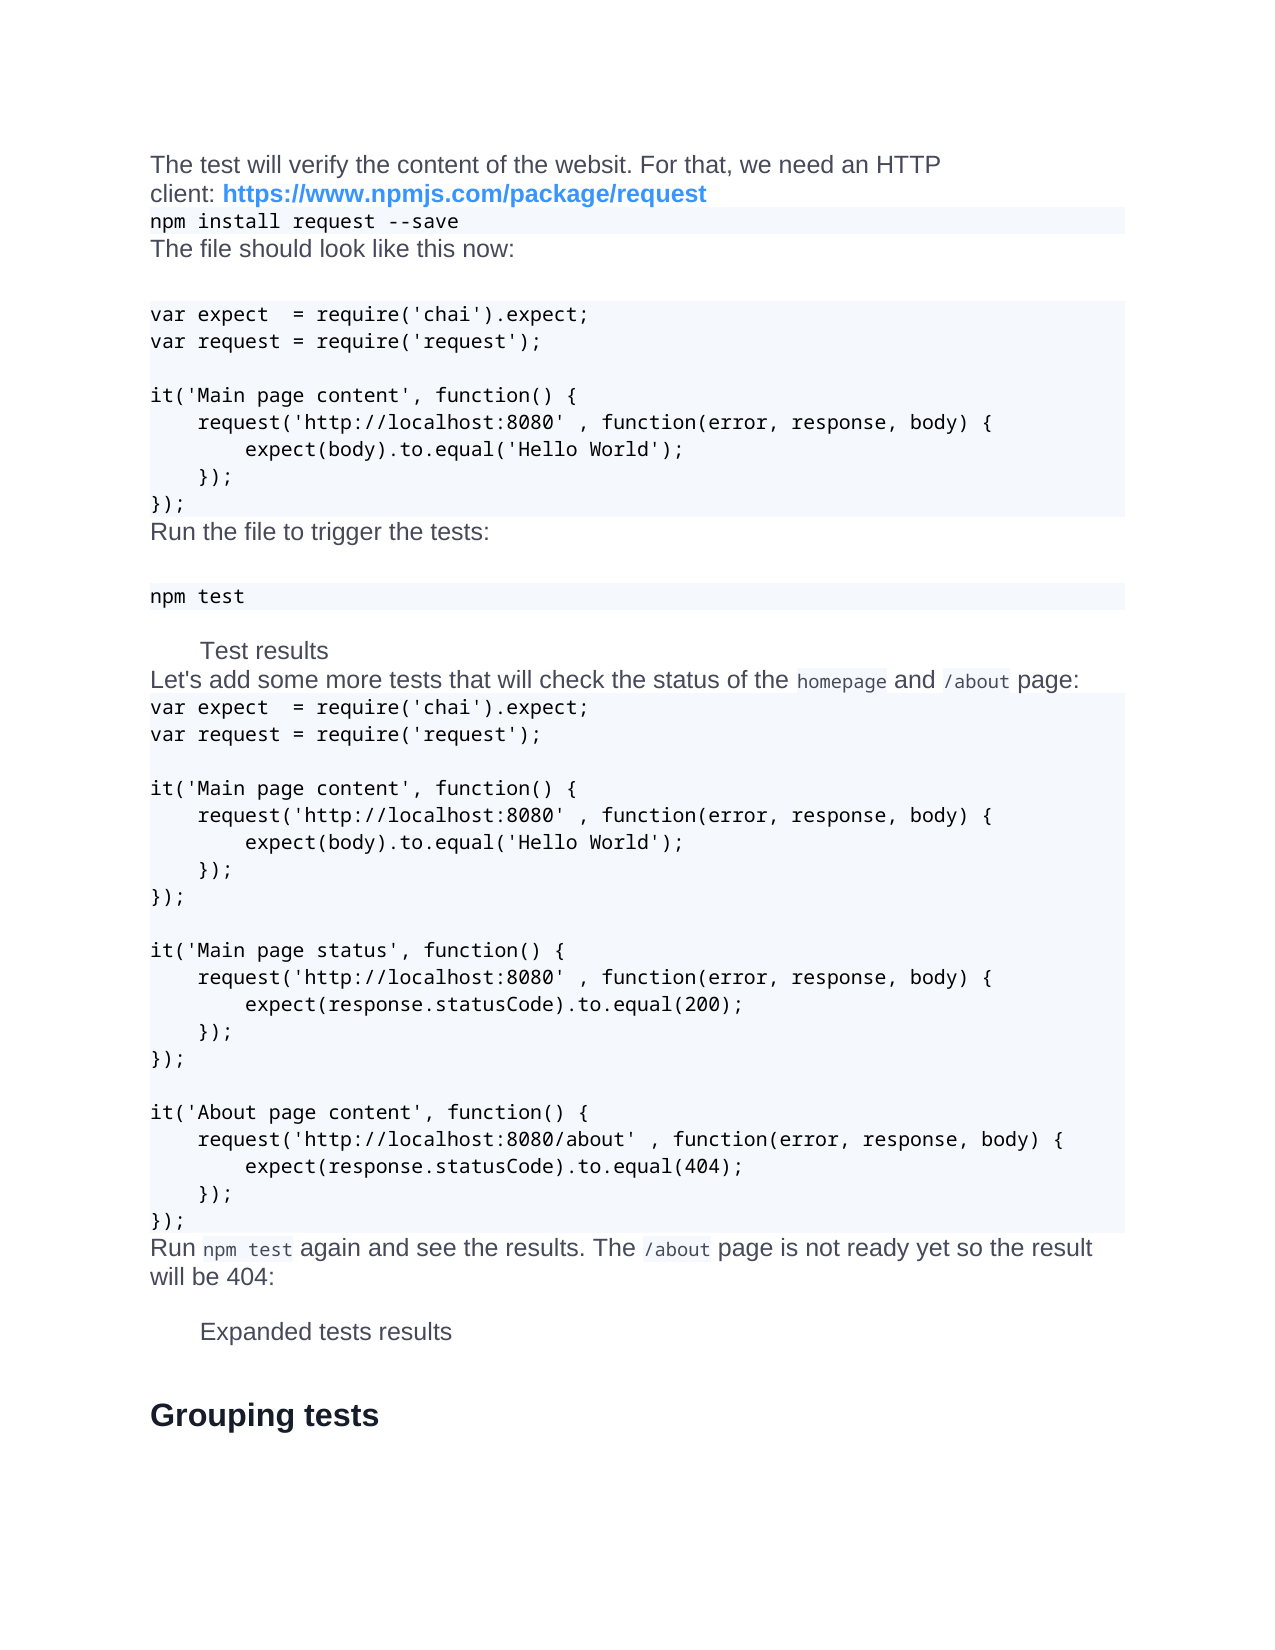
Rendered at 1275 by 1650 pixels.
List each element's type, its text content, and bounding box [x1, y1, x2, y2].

text it('Main page content', function() { [150, 774, 1125, 801]
text npm install request --save [150, 207, 1125, 234]
text The test will verify the content of the websit. For that, we need an HTTP client: https://www.npmjs.com/package/request [150, 150, 1125, 207]
text }); [150, 463, 1125, 489]
text request('http://localhost:8080' , function(error, response, body) { [150, 963, 1125, 990]
text }); [150, 1044, 1125, 1071]
text }); [150, 489, 1125, 517]
text Run npm test again and see the results. The /about page is not ready yet so the result will be 404: [150, 1233, 1125, 1291]
text expect(response.statusCode).to.equal(404); [150, 1152, 1125, 1179]
text expect(response.statusCode).to.equal(200); [150, 990, 1125, 1017]
text }); [150, 1206, 1125, 1233]
text }); [150, 882, 1125, 909]
text Grouping tests [150, 1396, 1125, 1433]
text }); [150, 1017, 1125, 1044]
text expect(body).to.equal('Hello World'); [150, 828, 1125, 855]
text it('Main page status', function() { [150, 936, 1125, 963]
text }); [150, 855, 1125, 882]
text var expect = require('chai').expect; [150, 693, 1125, 721]
text Test results [150, 610, 1125, 665]
text var request = require('request'); [150, 721, 1125, 747]
text }); [150, 1179, 1125, 1206]
text npm test [150, 583, 1125, 610]
text request('http://localhost:8080/about' , function(error, response, body) { [150, 1125, 1125, 1152]
text Expanded tests results [150, 1291, 1125, 1346]
text var expect = require('chai').expect; [150, 301, 1125, 328]
text var request = require('request'); [150, 328, 1125, 355]
text it('About page content', function() { [150, 1098, 1125, 1125]
text Let's add some more tests that will check the status of the homepage and /about page: [150, 665, 1125, 693]
text expect(body).to.equal('Hello World'); [150, 436, 1125, 463]
text request('http://localhost:8080' , function(error, response, body) { [150, 801, 1125, 828]
text request('http://localhost:8080' , function(error, response, body) { [150, 409, 1125, 436]
text The file should look like this now: [150, 234, 1125, 263]
text Run the file to trigger the tests: [150, 517, 1125, 545]
text it('Main page content', function() { [150, 382, 1125, 409]
